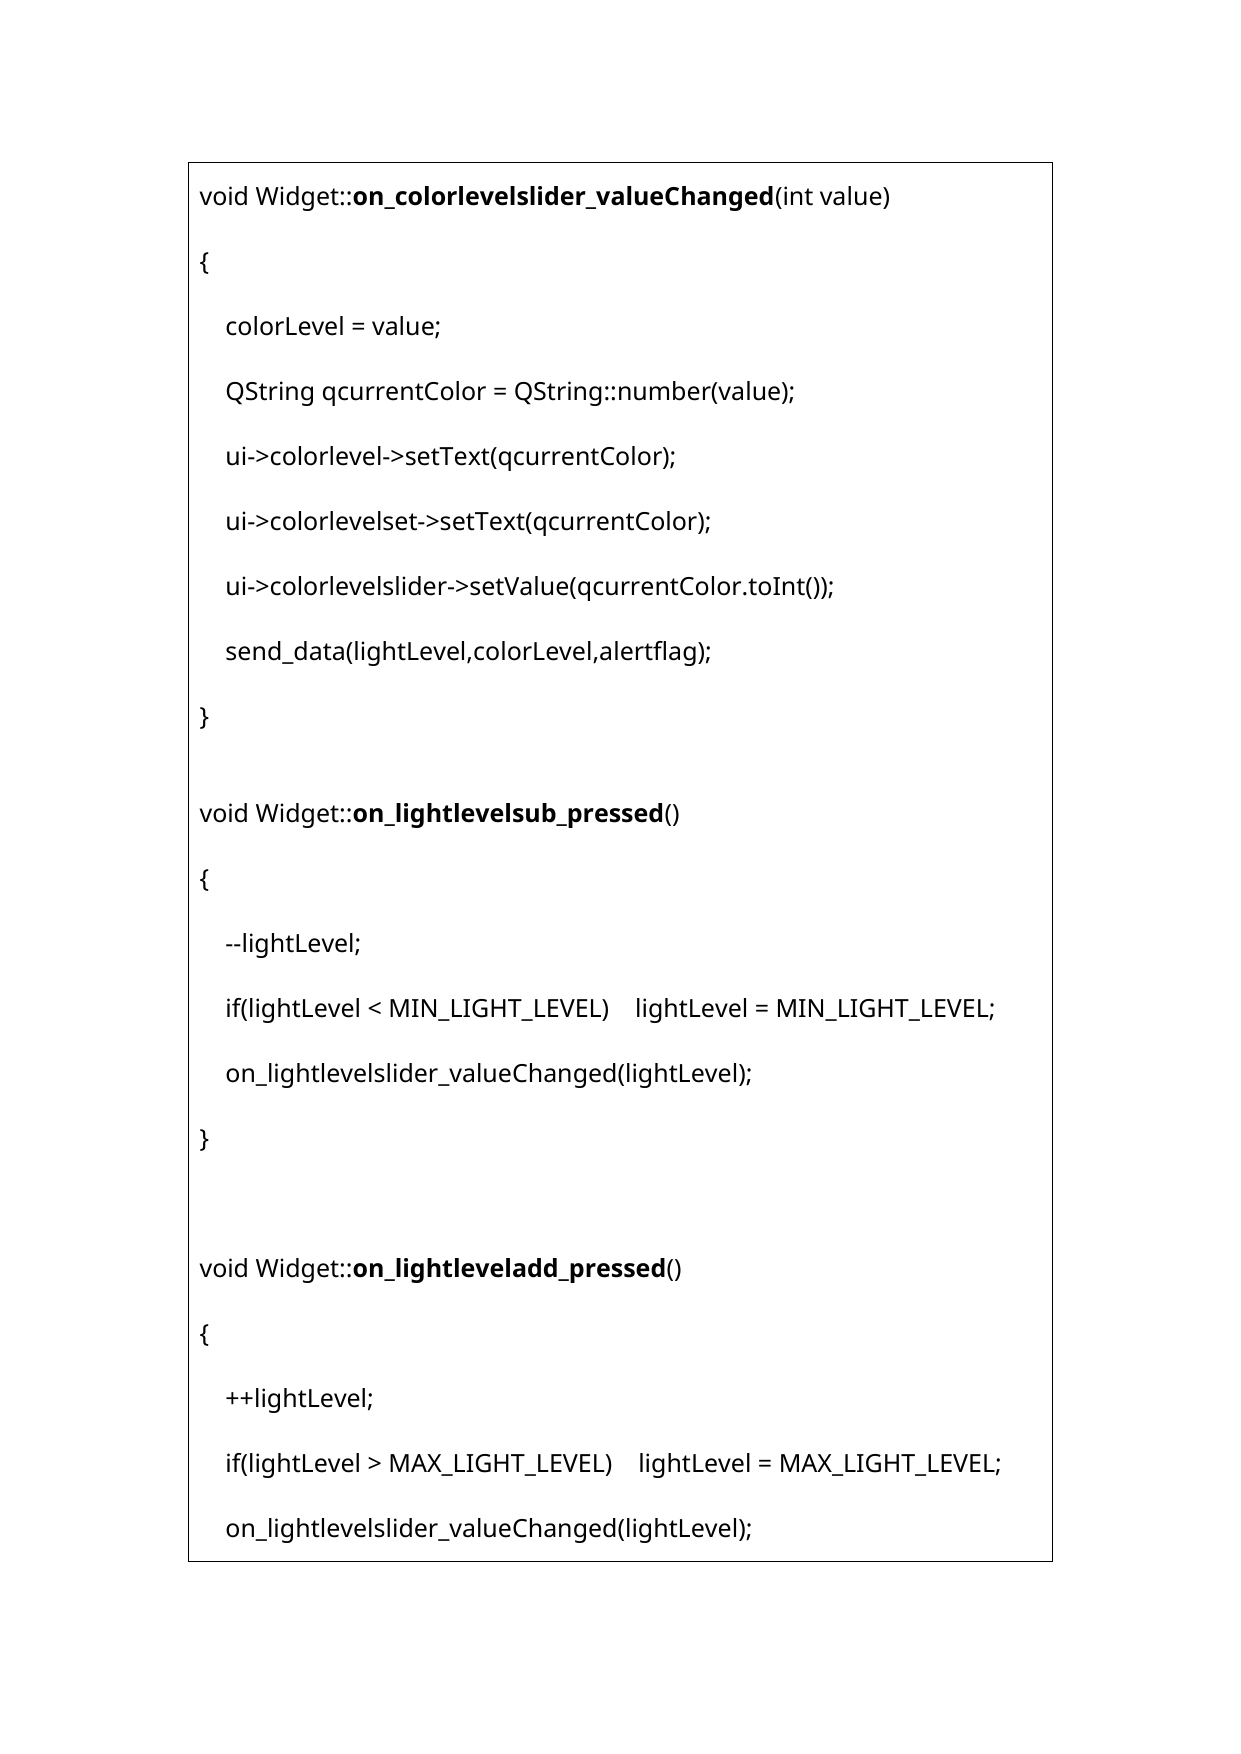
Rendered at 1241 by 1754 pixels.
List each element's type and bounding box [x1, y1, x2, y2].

table_cell [189, 163, 1052, 1561]
